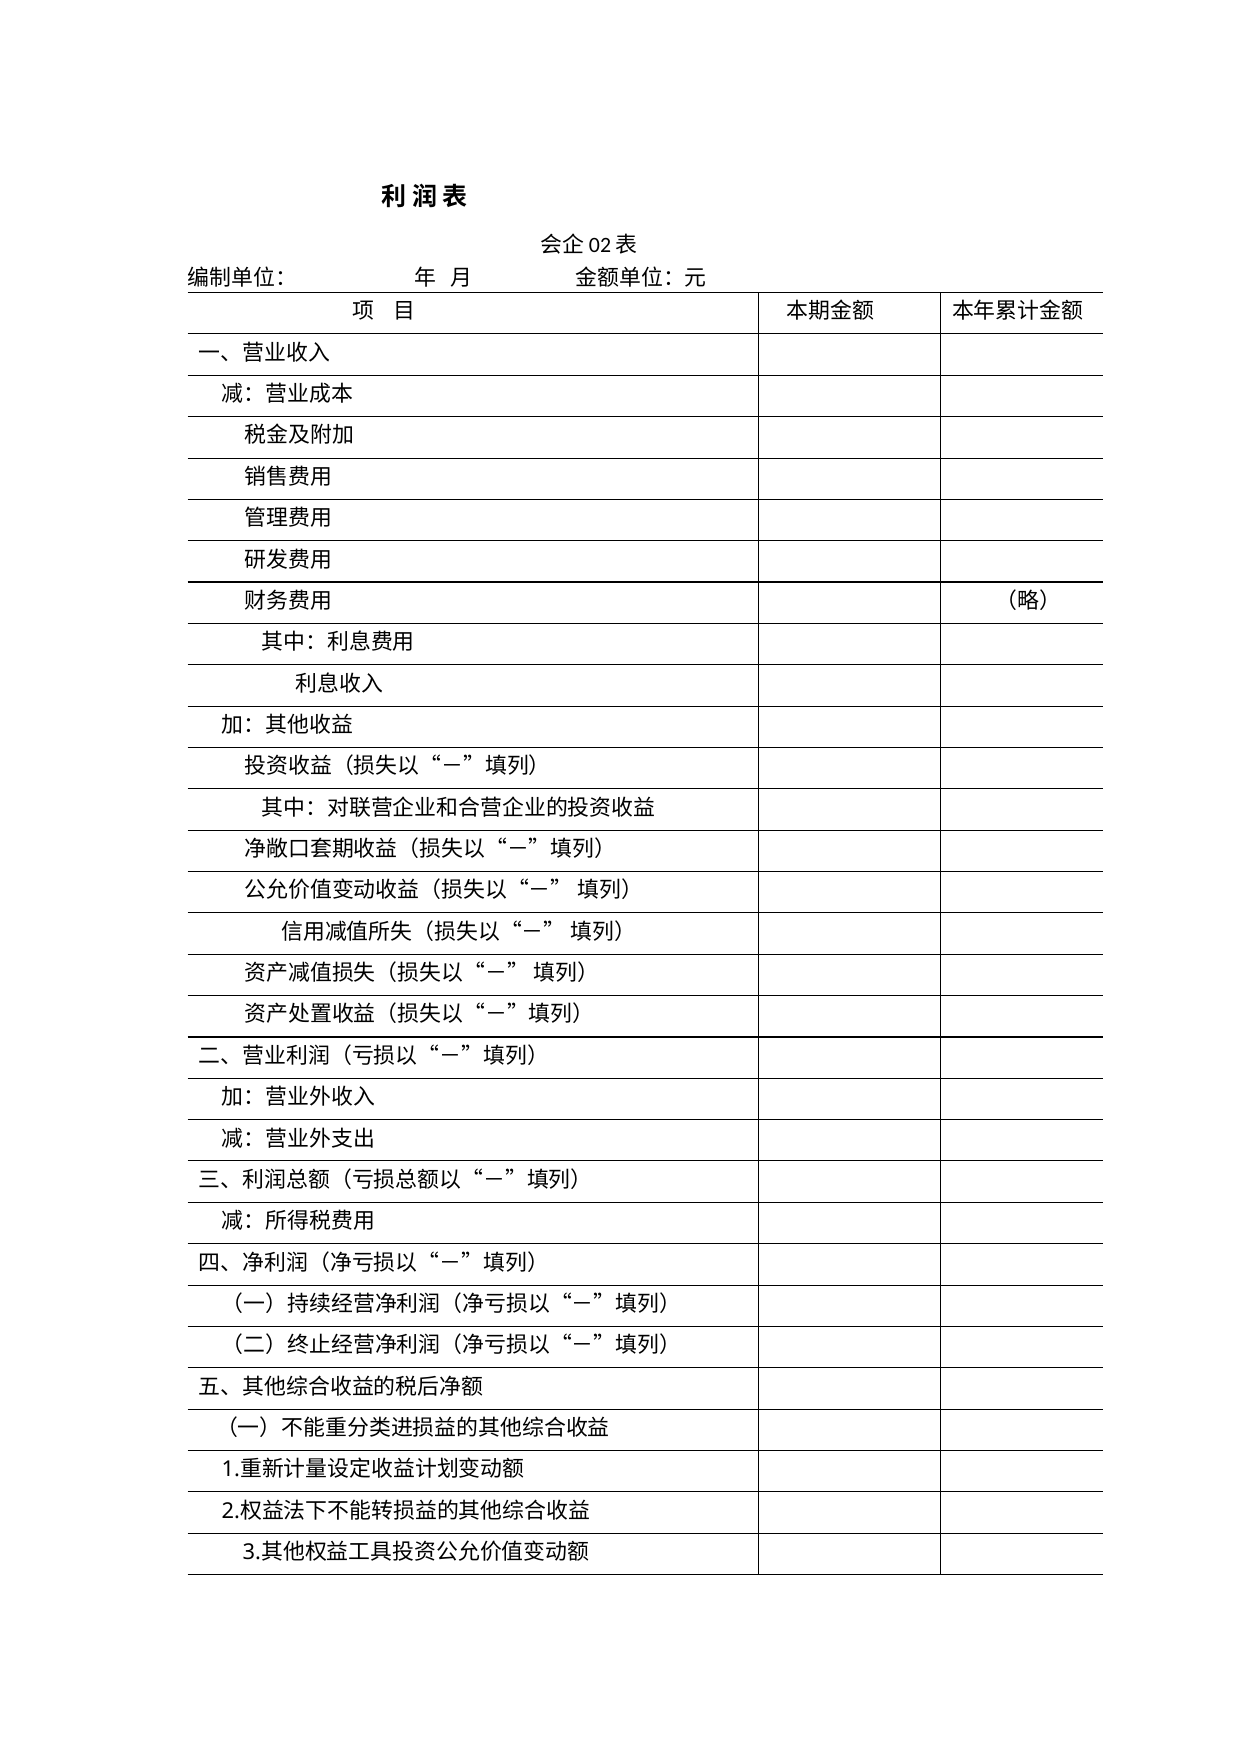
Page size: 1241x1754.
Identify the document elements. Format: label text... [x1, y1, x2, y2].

table_cell 减：营业成本 [188, 376, 758, 416]
table_cell 其中：对联营企业和合营企业的投资收益 [188, 789, 758, 829]
table_cell [759, 1534, 940, 1574]
table_cell [759, 1410, 940, 1450]
table_cell [759, 831, 940, 871]
table_cell 二、营业利润（亏损以“－”填列） [188, 1038, 758, 1078]
table_cell [759, 789, 940, 829]
table_cell 净敞口套期收益（损失以“－”填列） [188, 831, 758, 871]
table_cell [759, 1286, 940, 1326]
table_cell 税金及附加 [188, 417, 758, 457]
table_cell [759, 1203, 940, 1243]
table_cell （略） [941, 583, 1103, 623]
table_cell [941, 1410, 1103, 1450]
table_cell 销售费用 [188, 459, 758, 499]
table_cell 资产处置收益（损失以“－”填列） [188, 996, 758, 1036]
table_cell [759, 1079, 940, 1119]
table_cell [941, 1244, 1103, 1284]
table_cell 3.其他权益工具投资公允价值变动额 [188, 1534, 758, 1574]
table_cell [759, 624, 940, 664]
table_cell [759, 1038, 940, 1078]
table_cell 四、净利润（净亏损以“－”填列） [188, 1244, 758, 1284]
table_cell （一）不能重分类进损益的其他综合收益 [188, 1410, 758, 1450]
table_cell [759, 1120, 940, 1160]
table_cell [759, 913, 940, 954]
text 会企02表 [187, 227, 1053, 259]
table_cell [759, 376, 940, 416]
table_cell [941, 1038, 1103, 1078]
table_cell [941, 376, 1103, 416]
table_cell [759, 748, 940, 788]
table_cell [759, 500, 940, 540]
table_cell [759, 583, 940, 623]
table_cell [759, 1368, 940, 1408]
table_cell 管理费用 [188, 500, 758, 540]
table_cell 资产减值损失（损失以“－” 填列） [188, 955, 758, 995]
table_cell （一）持续经营净利润（净亏损以“－”填列） [188, 1286, 758, 1326]
table_cell [941, 417, 1103, 457]
table_cell 加：其他收益 [188, 707, 758, 747]
table_cell [759, 1244, 940, 1284]
table_cell [759, 707, 940, 747]
table_cell [759, 1492, 940, 1533]
table_cell [941, 1451, 1103, 1491]
text 利 润 表 [187, 162, 1053, 227]
table_cell [941, 1079, 1103, 1119]
table_cell 研发费用 [188, 541, 758, 581]
table_cell [941, 665, 1103, 706]
table_cell [941, 1161, 1103, 1202]
table_cell [759, 665, 940, 706]
table_cell 1.重新计量设定收益计划变动额 [188, 1451, 758, 1491]
table_cell 公允价值变动收益（损失以“－” 填列） [188, 872, 758, 912]
table_header 项 目 [188, 293, 758, 333]
table_cell 一、营业收入 [188, 334, 758, 375]
table_cell 利息收入 [188, 665, 758, 706]
table_cell 其中：利息费用 [188, 624, 758, 664]
table_cell [759, 872, 940, 912]
table_cell [759, 955, 940, 995]
table_cell [941, 831, 1103, 871]
table_cell 加：营业外收入 [188, 1079, 758, 1119]
table_cell [941, 872, 1103, 912]
table_cell [941, 1368, 1103, 1408]
table_cell [759, 334, 940, 375]
table_cell [941, 955, 1103, 995]
table_cell 财务费用 [188, 583, 758, 623]
table_cell 五、其他综合收益的税后净额 [188, 1368, 758, 1408]
table_cell [941, 624, 1103, 664]
table_cell [941, 1534, 1103, 1574]
table_header 本年累计金额 [941, 293, 1103, 333]
text 编制单位： 年 月 金额单位：元 [187, 259, 1053, 292]
table_cell [941, 1327, 1103, 1367]
table_cell [941, 913, 1103, 954]
table_cell 减：所得税费用 [188, 1203, 758, 1243]
table_header 本期金额 [759, 293, 940, 333]
table_cell [941, 748, 1103, 788]
table_cell 减：营业外支出 [188, 1120, 758, 1160]
table_cell [941, 996, 1103, 1036]
table_cell [941, 1120, 1103, 1160]
table_cell 信用减值所失（损失以“－” 填列） [188, 913, 758, 954]
table_cell [941, 459, 1103, 499]
table_cell [941, 541, 1103, 581]
table_cell [941, 789, 1103, 829]
table_cell 2.权益法下不能转损益的其他综合收益 [188, 1492, 758, 1533]
table_cell [759, 1451, 940, 1491]
table_cell 投资收益（损失以“－”填列） [188, 748, 758, 788]
table_cell 三、利润总额（亏损总额以“－”填列） [188, 1161, 758, 1202]
table_cell [759, 417, 940, 457]
table_cell [941, 334, 1103, 375]
table_cell [759, 541, 940, 581]
table_cell [941, 1203, 1103, 1243]
table_cell （二）终止经营净利润（净亏损以“－”填列） [188, 1327, 758, 1367]
table_cell [759, 996, 940, 1036]
table_cell [941, 500, 1103, 540]
table_cell [759, 459, 940, 499]
table_cell [941, 707, 1103, 747]
table_cell [941, 1492, 1103, 1533]
table_cell [759, 1161, 940, 1202]
table_cell [759, 1327, 940, 1367]
table_cell [941, 1286, 1103, 1326]
